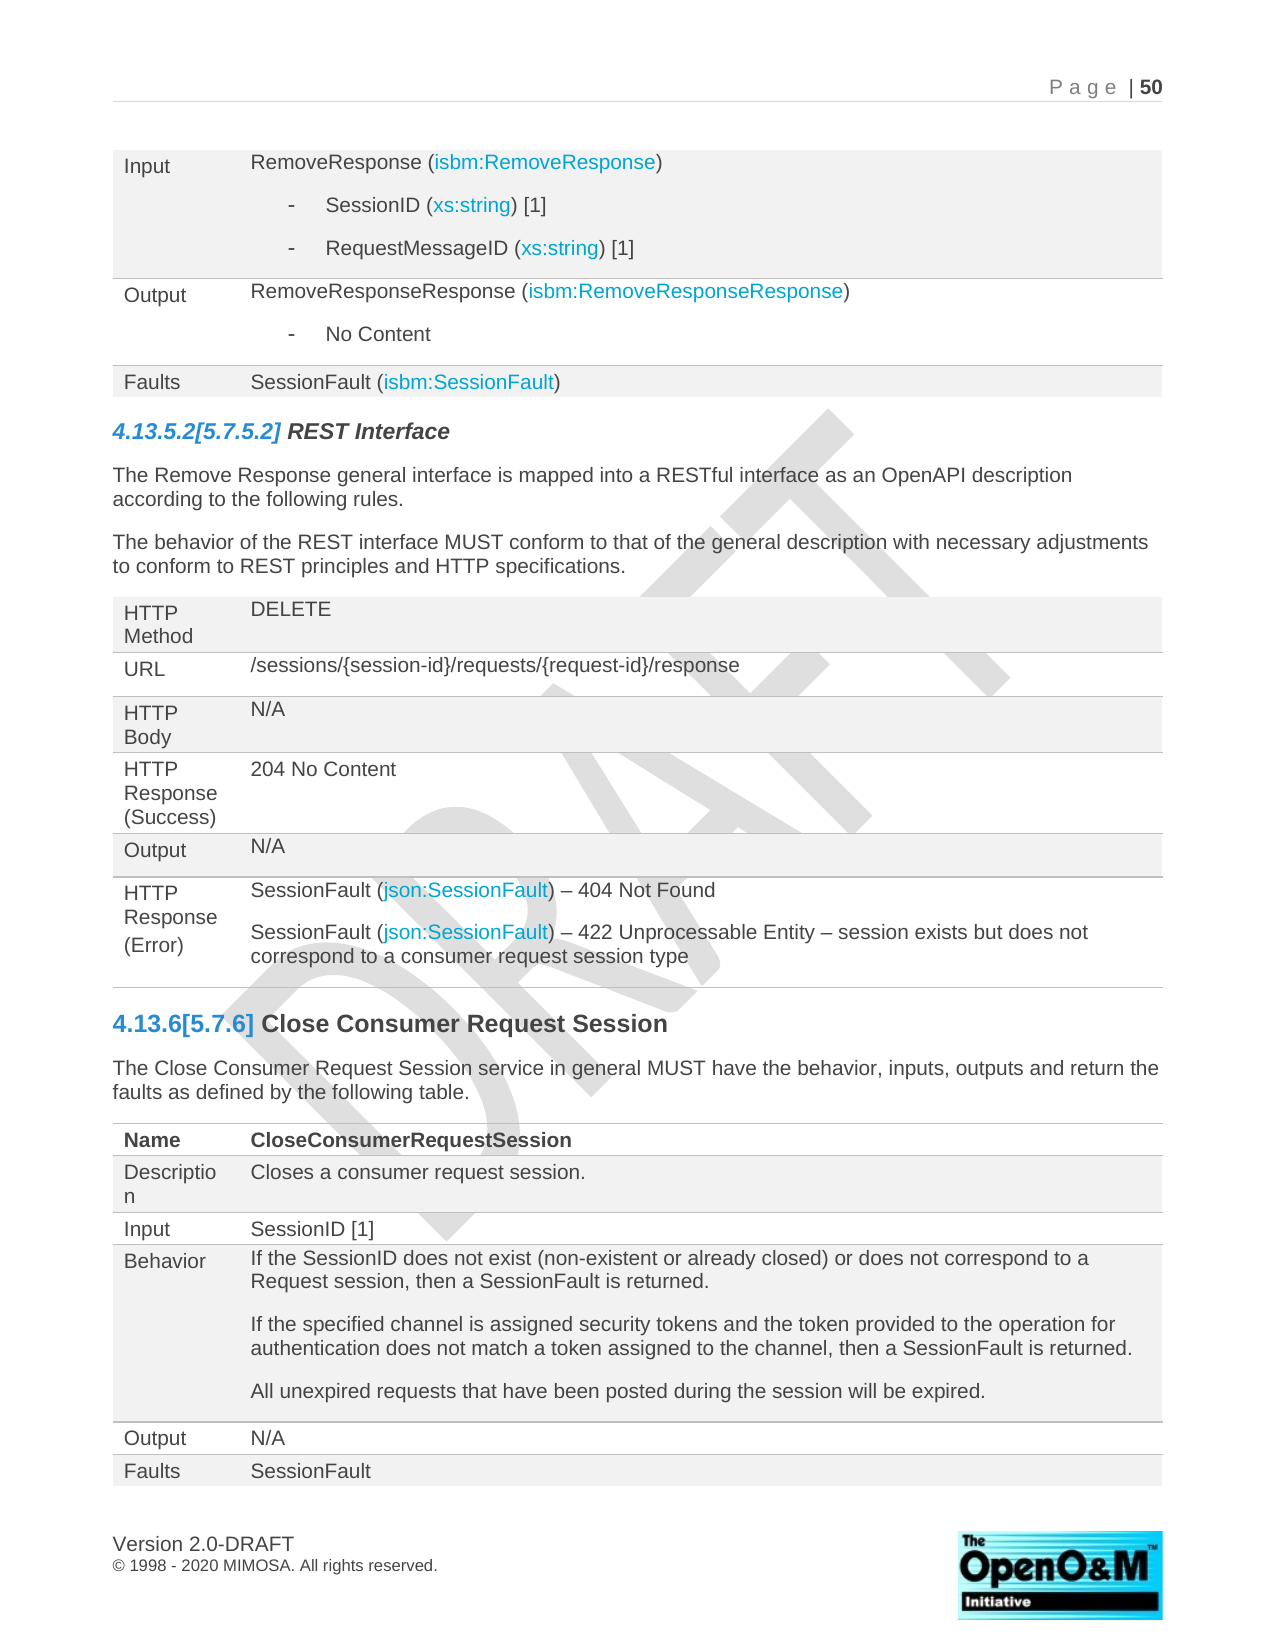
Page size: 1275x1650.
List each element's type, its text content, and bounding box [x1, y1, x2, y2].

text The Remove Response general interface is mapped into a RESTful interface as an OpenAPI description according to the following rules. [112, 463, 1162, 511]
table_cell SessionFault [239, 1455, 1162, 1486]
table_cell RemoveResponseResponse (isbm:RemoveResponseResponse) No Content [239, 279, 1162, 365]
table_cell N/A [239, 697, 1162, 752]
table_cell N/A [239, 834, 1162, 876]
subtitle REST Interface [112, 418, 1162, 444]
text The Close Consumer Request Session service in general MUST have the behavior, inputs, outputs and return the faults as defined by the following table. [112, 1056, 1162, 1104]
table_header Input [113, 150, 239, 278]
table_cell If the SessionID does not exist (non-existent or already closed) or does not correspond to a Request session, then a SessionFault is returned. If the specified channel is assigned security tokens and the token provided to the operation for authentication does not match a token assigned to the channel, then a SessionFault is returned. All unexpired requests that have been posted during the session will be expired. [239, 1245, 1162, 1421]
table_cell N/A [239, 1423, 1162, 1454]
table_cell Behavior [113, 1245, 239, 1421]
table_cell SessionFault (isbm:SessionFault) [239, 366, 1162, 397]
table_header DELETE [239, 597, 1162, 652]
table_header CloseConsumerRequestSession [239, 1124, 1162, 1155]
table_cell HTTP Response (Error) [113, 878, 239, 987]
table_cell Output [113, 279, 239, 365]
table_cell Input [113, 1213, 239, 1244]
table_cell URL [113, 653, 239, 696]
table_cell Output [113, 1423, 239, 1454]
table_header RemoveResponse (isbm:RemoveResponse) SessionID (xs:string) [1] RequestMessageID (xs:string) [1] [239, 150, 1162, 278]
table_cell Description [113, 1156, 239, 1212]
table_cell HTTP Body [113, 697, 239, 752]
table_cell Faults [113, 366, 239, 397]
picture [1147, 1537, 1156, 1544]
table_cell HTTP Response (Success) [113, 753, 239, 833]
table_cell SessionFault (json:SessionFault) – 404 Not Found SessionFault (json:SessionFault) – 422 Unprocessable Entity – session exists but does not correspond to a consumer request session type [239, 878, 1162, 987]
table_cell 204 No Content [239, 753, 1162, 833]
table_cell Faults [113, 1455, 239, 1486]
text The behavior of the REST interface MUST conform to that of the general description with necessary adjustments to conform to REST principles and HTTP specifications. [112, 530, 1162, 578]
table_header Name [113, 1124, 239, 1155]
subtitle Close Consumer Request Session [112, 1009, 1162, 1037]
table_cell /sessions/{session-id}/requests/{request-id}/response [239, 653, 1162, 696]
table_cell Closes a consumer request session. [239, 1156, 1162, 1212]
table_cell SessionID [1] [239, 1213, 1162, 1244]
table_header HTTP Method [113, 597, 239, 652]
picture [957, 1531, 1156, 1620]
table_cell Output [113, 834, 239, 876]
